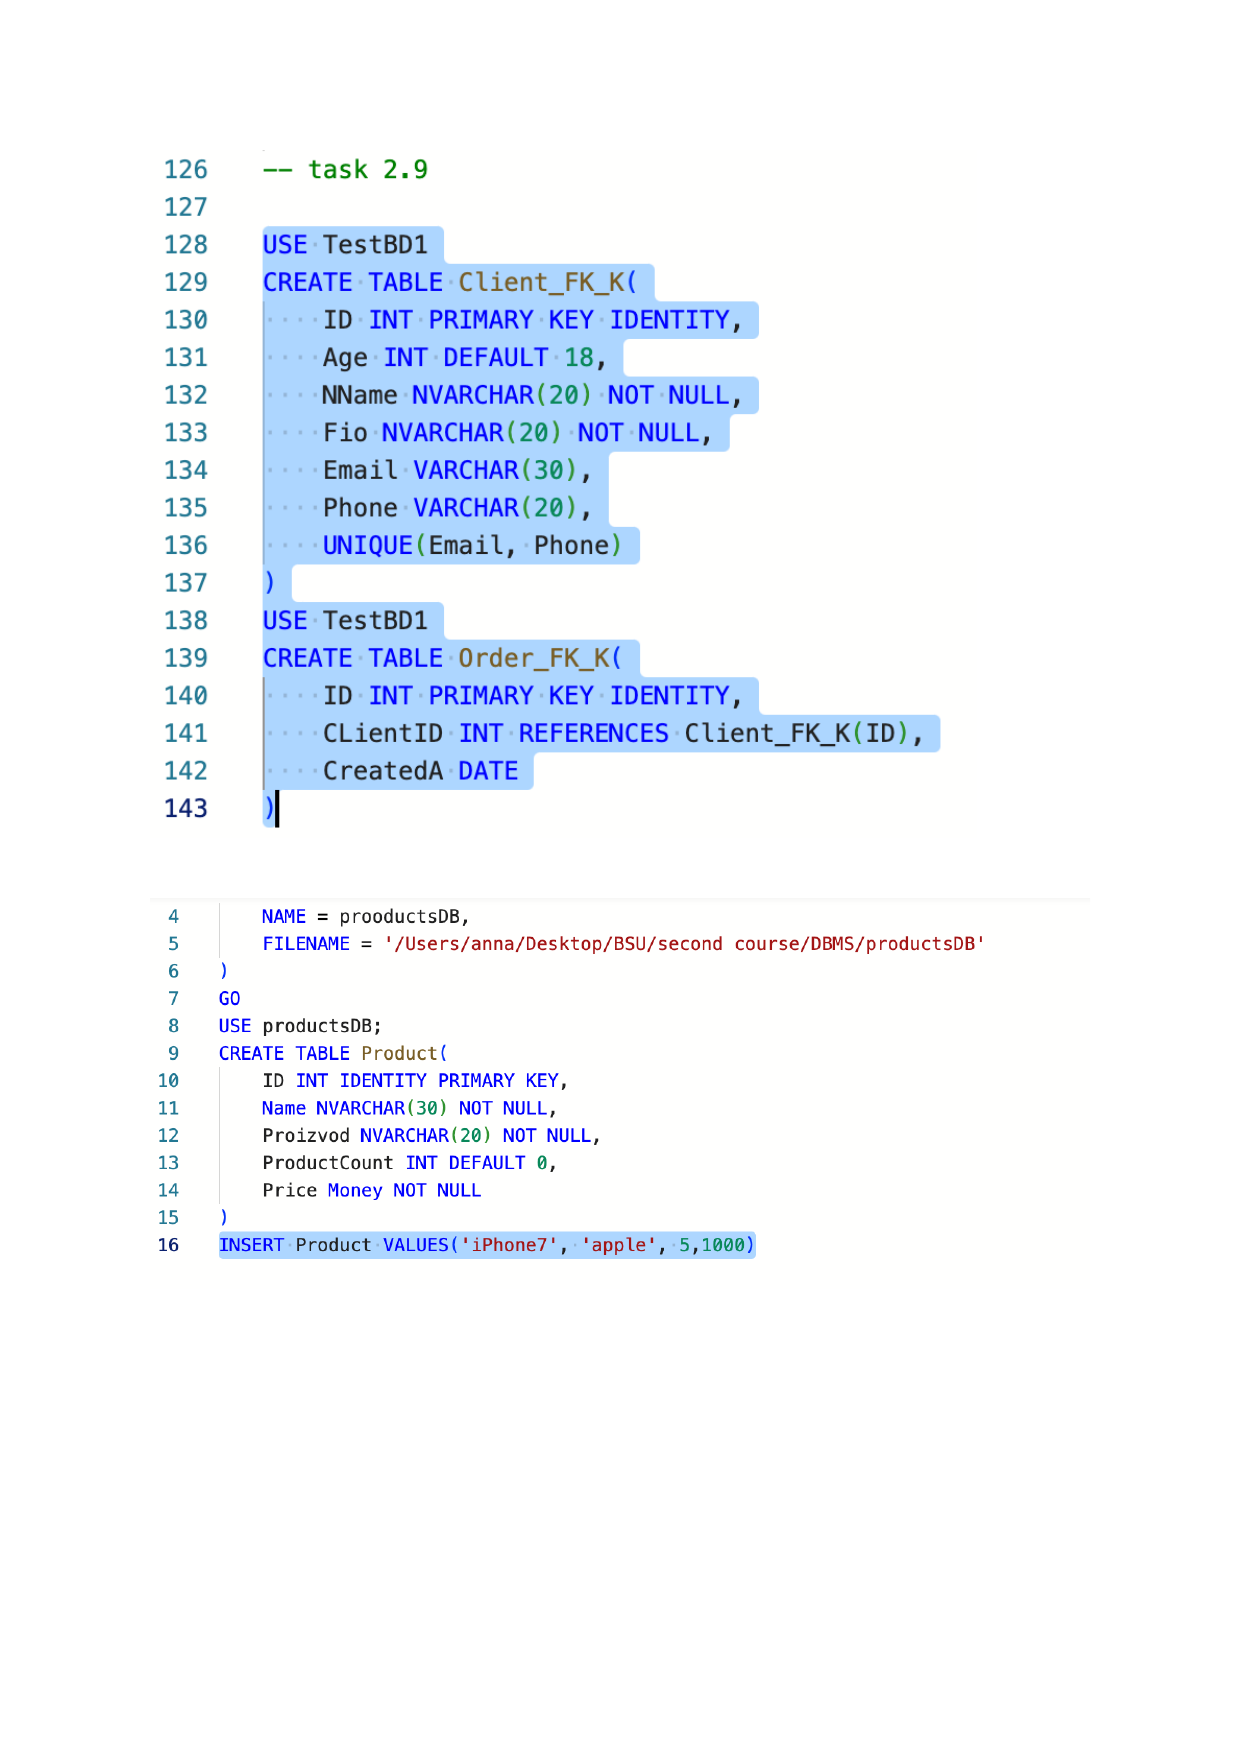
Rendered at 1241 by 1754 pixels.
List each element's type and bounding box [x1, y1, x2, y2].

picture [150, 898, 1091, 1289]
picture [150, 150, 978, 838]
